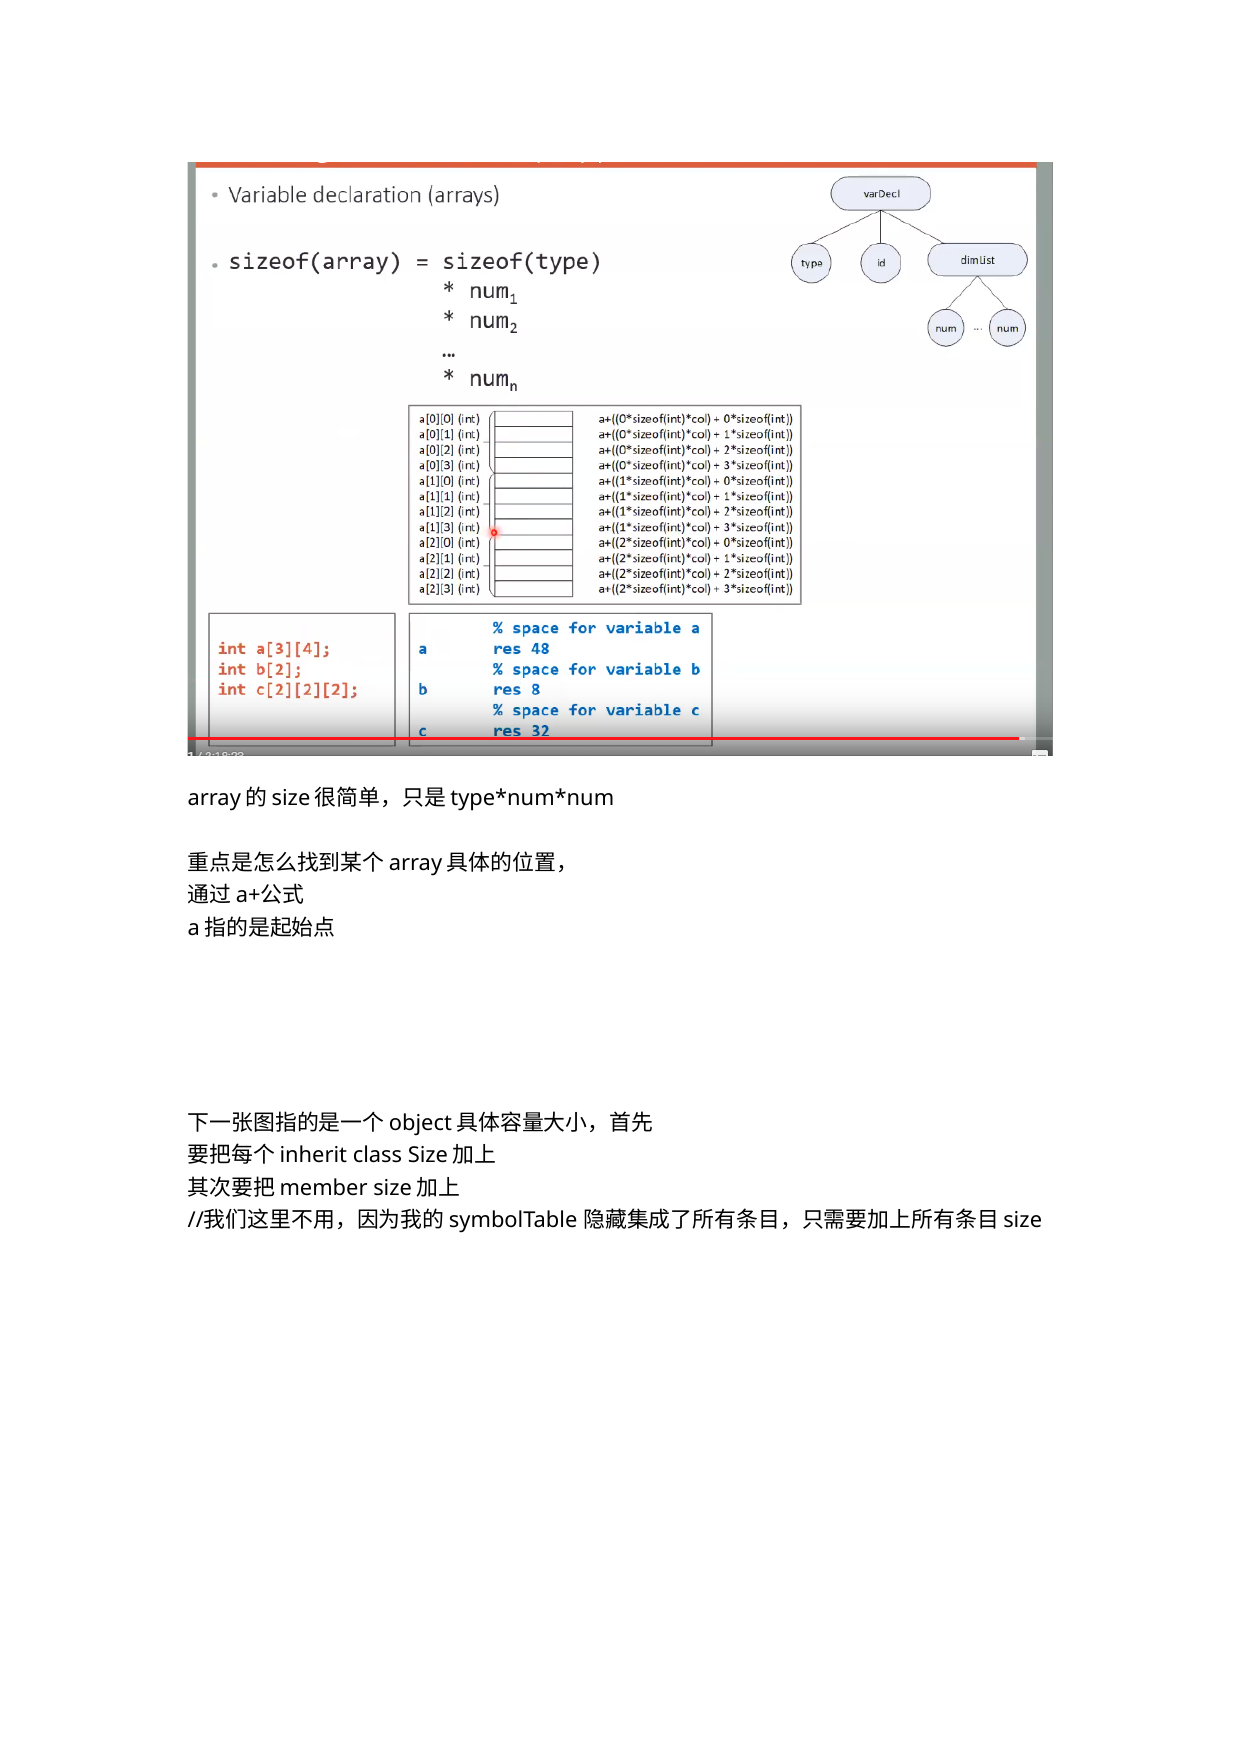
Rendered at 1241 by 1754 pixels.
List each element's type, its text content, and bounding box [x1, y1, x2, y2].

picture [187, 162, 1053, 756]
text array的size很简单，只是type*num*num [187, 779, 1053, 812]
text //我们这里不用，因为我的symbolTable 隐藏集成了所有条目，只需要加上所有条目size [187, 1202, 1053, 1234]
text 要把每个inherit class Size加上 [187, 1137, 1053, 1169]
text a指的是起始点 [187, 909, 1053, 942]
text 其次要把member size加上 [187, 1169, 1053, 1202]
text 重点是怎么找到某个array具体的位置， [187, 844, 1053, 877]
text 下一张图指的是一个object具体容量大小，首先 [187, 1104, 1053, 1137]
text 通过a+公式 [187, 877, 1053, 909]
